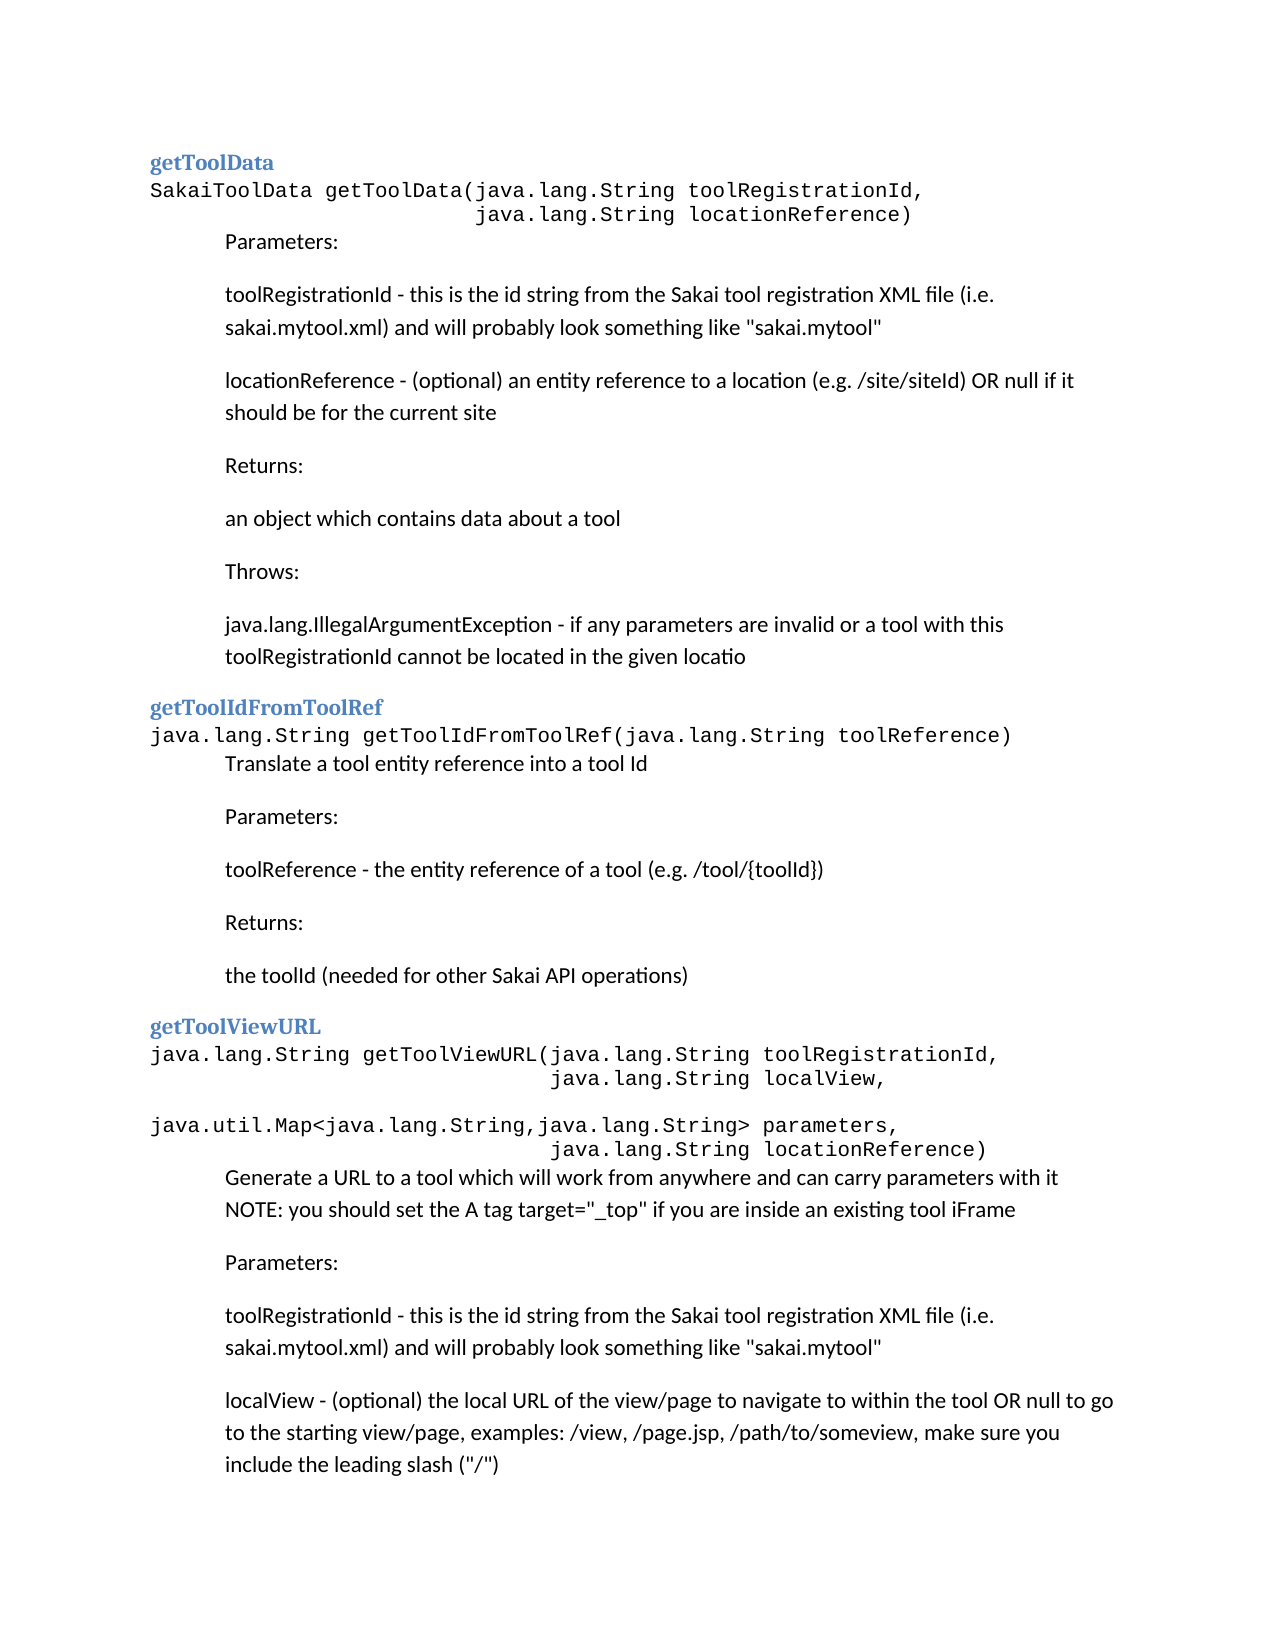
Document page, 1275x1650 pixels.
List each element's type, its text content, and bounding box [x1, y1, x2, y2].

subtitle getToolViewURL [150, 1014, 1125, 1041]
text toolReference - the entity reference of a tool (e.g. /tool/{toolId}) [225, 855, 1125, 883]
text Returns: [225, 908, 1125, 936]
text locationReference - (optional) an entity reference to a location (e.g. /site/siteId) OR null if it should be for the current site [225, 366, 1125, 426]
text Parameters: [225, 802, 1125, 830]
text SakaiToolData getToolData(java.lang.String toolRegistrationId, [150, 180, 1125, 204]
text java.lang.String locationReference) [150, 1139, 1125, 1163]
text java.lang.String getToolIdFromToolRef(java.lang.String toolReference) [150, 725, 1125, 749]
text Returns: [225, 451, 1125, 479]
text the toolId (needed for other Sakai API operations) [225, 961, 1125, 989]
text an object which contains data about a tool [225, 504, 1125, 532]
text java.lang.String getToolViewURL(java.lang.String toolRegistrationId, [150, 1044, 1125, 1068]
text toolRegistrationId - this is the id string from the Sakai tool registration XML file (i.e. sakai.mytool.xml) and will probably look something like "sakai.mytool" [225, 1301, 1125, 1361]
text Parameters: [225, 1248, 1125, 1276]
text java.util.Map<java.lang.String,java.lang.String> parameters, [150, 1092, 1125, 1139]
subtitle getToolData [150, 150, 1125, 176]
text localView - (optional) the local URL of the view/page to navigate to within the tool OR null to go to the starting view/page, examples: /view, /page.jsp, /path/to/someview, make sure you include the leading slash ("/") [225, 1386, 1125, 1478]
text toolRegistrationId - this is the id string from the Sakai tool registration XML file (i.e. sakai.mytool.xml) and will probably look something like "sakai.mytool" [225, 281, 1125, 341]
text Parameters: [225, 227, 1125, 256]
subtitle getToolIdFromToolRef [150, 695, 1125, 722]
text java.lang.IllegalArgumentException - if any parameters are invalid or a tool with this toolRegistrationId cannot be located in the given locatio [225, 610, 1125, 670]
text Translate a tool entity reference into a tool Id [225, 749, 1125, 777]
text java.lang.String locationReference) [150, 204, 1125, 227]
text java.lang.String localView, [150, 1068, 1125, 1092]
text Generate a URL to a tool which will work from anywhere and can carry parameters with it NOTE: you should set the A tag target="_top" if you are inside an existing tool iFrame [225, 1163, 1125, 1223]
text Throws: [225, 557, 1125, 585]
